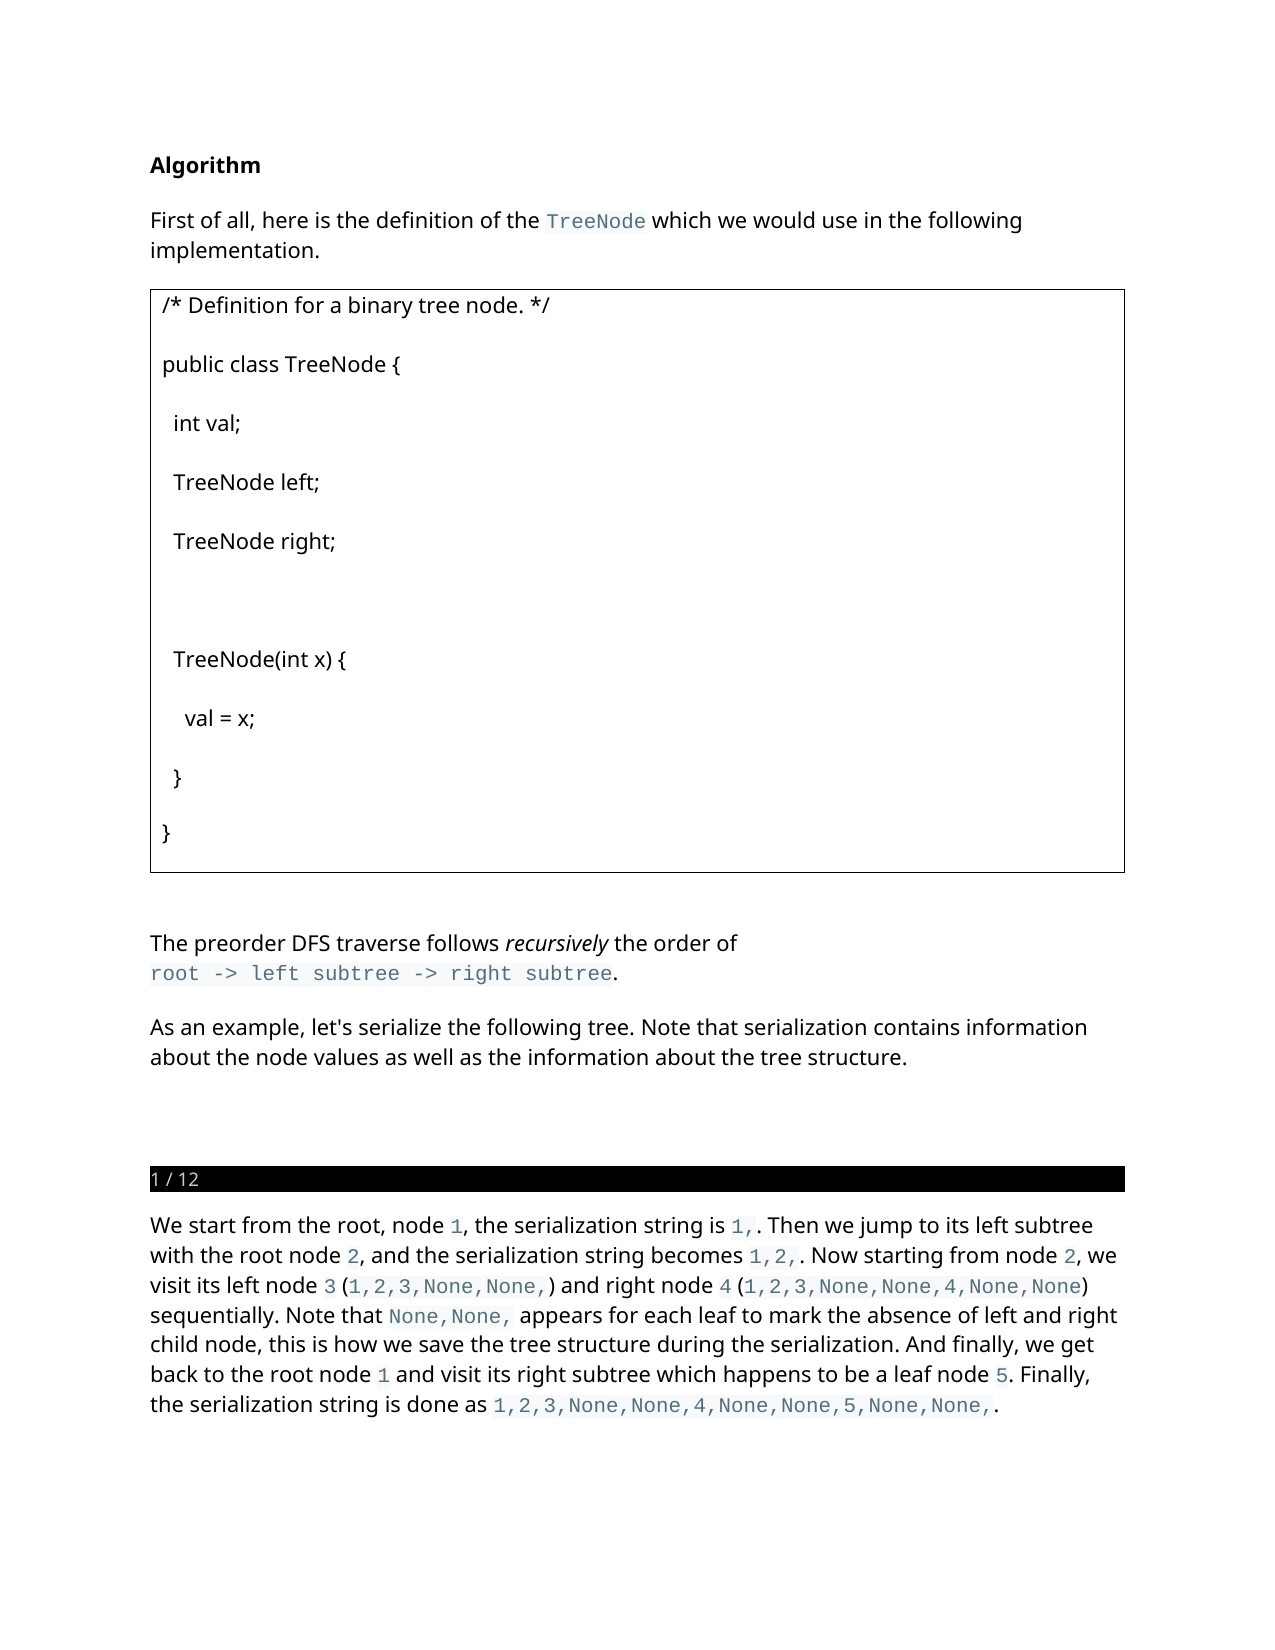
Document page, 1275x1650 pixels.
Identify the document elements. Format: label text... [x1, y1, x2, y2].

text 1 / 12 [150, 1166, 1125, 1192]
text As an example, let's serialize the following tree. Note that serialization contains information about the node values as well as the information about the tree structure. [150, 1012, 1125, 1072]
text Algorithm [150, 150, 1125, 180]
text First of all, here is the definition of the TreeNode which we would use in the following implementation. [150, 205, 1125, 264]
table_header /* Definition for a binary tree node. */ public class TreeNode { int val; TreeNode left; TreeNode right; TreeNode(int x) { val = x; } } [151, 290, 1124, 872]
text We start from the root, node 1, the serialization string is 1,. Then we jump to its left subtree with the root node 2, and the serialization string becomes 1,2,. Now starting from node 2, we visit its left node 3 (1,2,3,None,None,) and right node 4 (1,2,3,None,None,4,None,None) sequentially. Note that None,None, appears for each leaf to mark the absence of left and right child node, this is how we save the tree structure during the serialization. And finally, we get back to the root node 1 and visit its right subtree which happens to be a leaf node 5. Finally, the serialization string is done as 1,2,3,None,None,4,None,None,5,None,None,. [150, 1210, 1125, 1419]
text The preorder DFS traverse follows recursively the order of root -> left subtree -> right subtree. [150, 927, 1125, 987]
